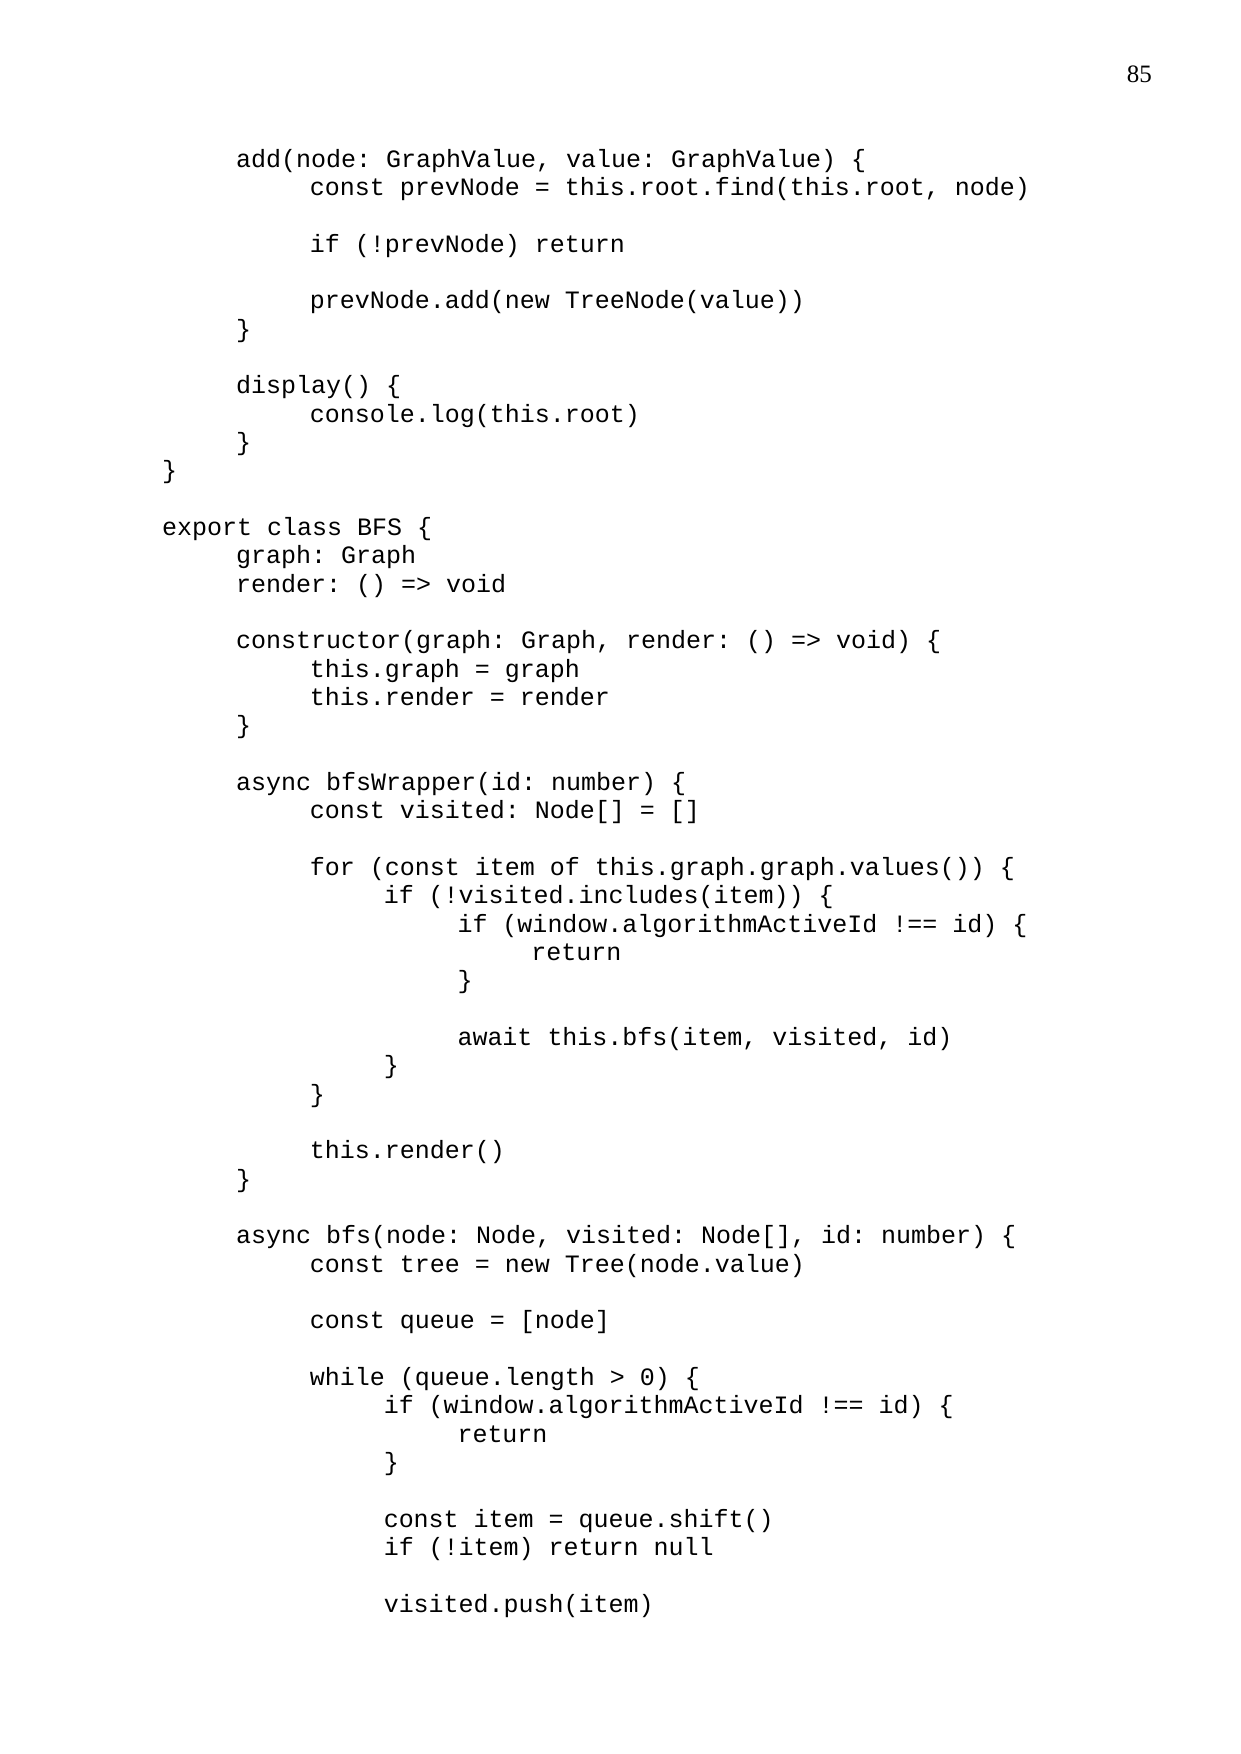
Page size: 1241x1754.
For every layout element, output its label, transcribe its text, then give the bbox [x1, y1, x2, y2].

text add(node: GraphValue, value: GraphValue) { [162, 146, 1152, 175]
text export class BFS { [162, 515, 1152, 543]
text this.render = render [162, 685, 1152, 713]
text const item = queue.shift() [162, 1506, 1152, 1535]
text const prevNode = this.root.find(this.root, node) [162, 175, 1152, 203]
text for (const item of this.graph.graph.values()) { [162, 855, 1152, 883]
text const tree = new Tree(node.value) [162, 1251, 1152, 1280]
text return [162, 1421, 1152, 1450]
text display() { [162, 373, 1152, 401]
text console.log(this.root) [162, 401, 1152, 430]
text render: () => void [162, 571, 1152, 600]
text graph: Graph [162, 543, 1152, 571]
text } [162, 1053, 1152, 1081]
text return [162, 940, 1152, 968]
text if (!item) return null [162, 1535, 1152, 1563]
text await this.bfs(item, visited, id) [162, 1025, 1152, 1053]
text const queue = [node] [162, 1308, 1152, 1336]
text if (window.algorithmActiveId !== id) { [162, 1393, 1152, 1421]
text } [162, 430, 1152, 458]
text } [162, 316, 1152, 345]
text } [162, 713, 1152, 741]
text this.render() [162, 1138, 1152, 1166]
text } [162, 1166, 1152, 1195]
text async bfs(node: Node, visited: Node[], id: number) { [162, 1223, 1152, 1251]
text async bfsWrapper(id: number) { [162, 770, 1152, 798]
text const visited: Node[] = [] [162, 798, 1152, 826]
text while (queue.length > 0) { [162, 1365, 1152, 1393]
text } [162, 1450, 1152, 1478]
text this.graph = graph [162, 656, 1152, 685]
text if (window.algorithmActiveId !== id) { [162, 911, 1152, 940]
text constructor(graph: Graph, render: () => void) { [162, 628, 1152, 656]
text prevNode.add(new TreeNode(value)) [162, 288, 1152, 316]
text } [162, 1081, 1152, 1110]
text visited.push(item) [162, 1591, 1152, 1620]
text if (!visited.includes(item)) { [162, 883, 1152, 911]
text if (!prevNode) return [162, 231, 1152, 260]
text } [162, 968, 1152, 996]
text } [162, 458, 1152, 486]
